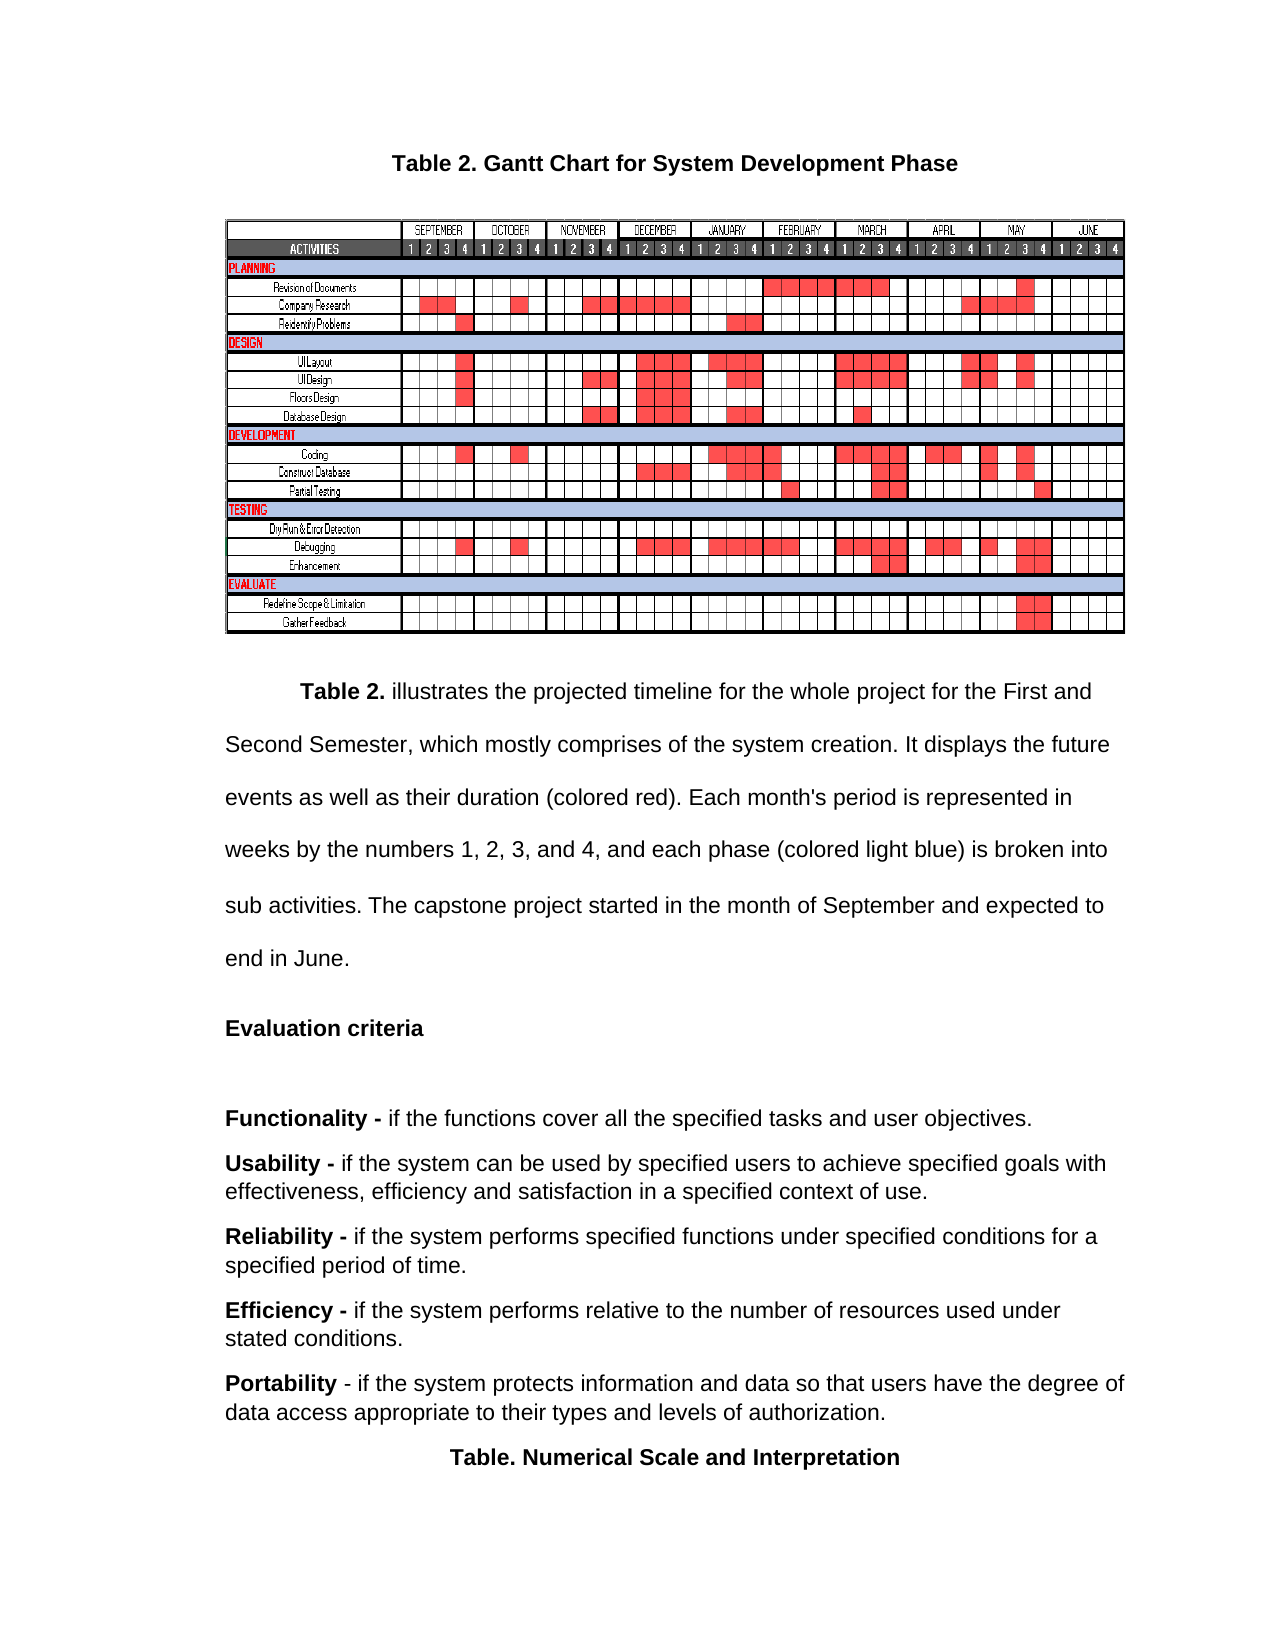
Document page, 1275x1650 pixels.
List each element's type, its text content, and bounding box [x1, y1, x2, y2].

text Table 2. Gantt Chart for System Development Phase [225, 150, 1125, 176]
text Portability - if the system protects information and data so that users have the degree of data access appropriate to their types and levels of authorization. [225, 1370, 1125, 1425]
picture [225, 219, 1125, 634]
text Efficiency - if the system performs relative to the number of resources used under stated conditions. [225, 1297, 1125, 1352]
text Evaluation criteria [225, 1014, 1125, 1041]
text Reliability - if the system performs specified functions under specified conditions for a specified period of time. [225, 1223, 1125, 1278]
text Table 2. illustrates the projected timeline for the whole project for the First and Second Semester, which mostly comprises of the system creation. It displays the future events as well as their duration (colored red). Each month's period is represented in weeks by the numbers 1, 2, 3, and 4, and each phase (colored light blue) is broken into sub activities. The capstone project started in the month of September and expected to end in June. [225, 678, 1125, 971]
text Functionality - if the functions cover all the specified tasks and user objectives. [225, 1105, 1125, 1131]
text Usability - if the system can be used by specified users to achieve specified goals with effectiveness, efficiency and satisfaction in a specified context of use. [225, 1150, 1125, 1204]
text Table. Numerical Scale and Interpretation [225, 1444, 1125, 1470]
